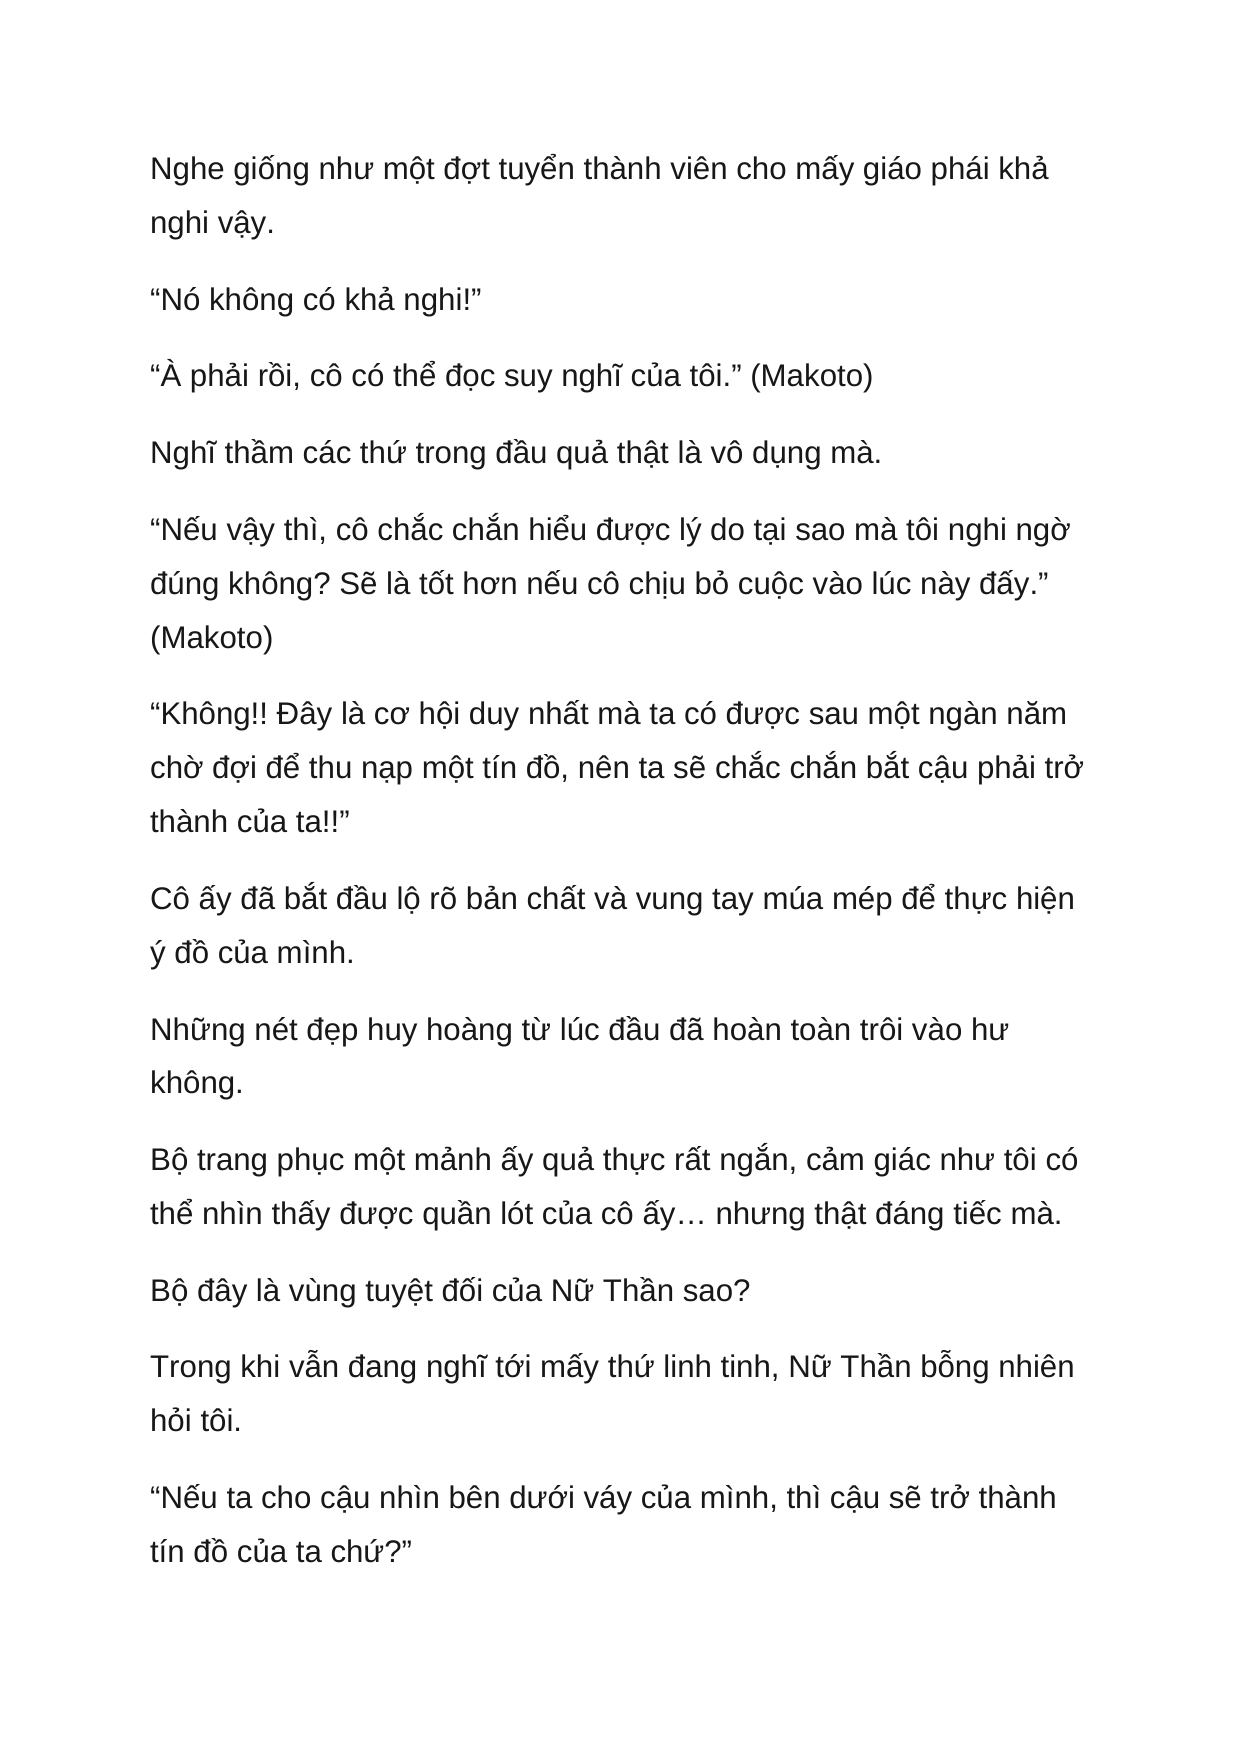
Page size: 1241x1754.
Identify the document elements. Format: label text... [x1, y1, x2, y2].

text Trong khi vẫn đang nghĩ tới mấy thứ linh tinh, Nữ Thần bỗng nhiên hỏi tôi. [150, 1348, 1090, 1438]
text “Nếu ta cho cậu nhìn bên dưới váy của mình, thì cậu sẽ trở thành tín đồ của ta chứ?” [150, 1479, 1090, 1569]
text “Nếu vậy thì, cô chắc chắn hiểu được lý do tại sao mà tôi nghi ngờ đúng không? Sẽ là tốt hơn nếu cô chịu bỏ cuộc vào lúc này đấy.” (Makoto) [150, 511, 1090, 654]
text “Nó không có khả nghi!” [150, 281, 1090, 317]
text Những nét đẹp huy hoàng từ lúc đầu đã hoàn toàn trôi vào hư không. [150, 1011, 1090, 1100]
text Bộ trang phục một mảnh ấy quả thực rất ngắn, cảm giác như tôi có thể nhìn thấy được quần lót của cô ấy… nhưng thật đáng tiếc mà. [150, 1141, 1090, 1231]
text Nghĩ thầm các thứ trong đầu quả thật là vô dụng mà. [150, 434, 1090, 470]
text Cô ấy đã bắt đầu lộ rõ bản chất và vung tay múa mép để thực hiện ý đồ của mình. [150, 880, 1090, 970]
text “À phải rồi, cô có thể đọc suy nghĩ của tôi.” (Makoto) [150, 357, 1090, 393]
text Bộ đây là vùng tuyệt đối của Nữ Thần sao? [150, 1272, 1090, 1308]
text Nghe giống như một đợt tuyển thành viên cho mấy giáo phái khả nghi vậy. [150, 150, 1090, 240]
text “Không!! Đây là cơ hội duy nhất mà ta có được sau một ngàn năm chờ đợi để thu nạp một tín đồ, nên ta sẽ chắc chắn bắt cậu phải trở thành của ta!!” [150, 695, 1090, 839]
